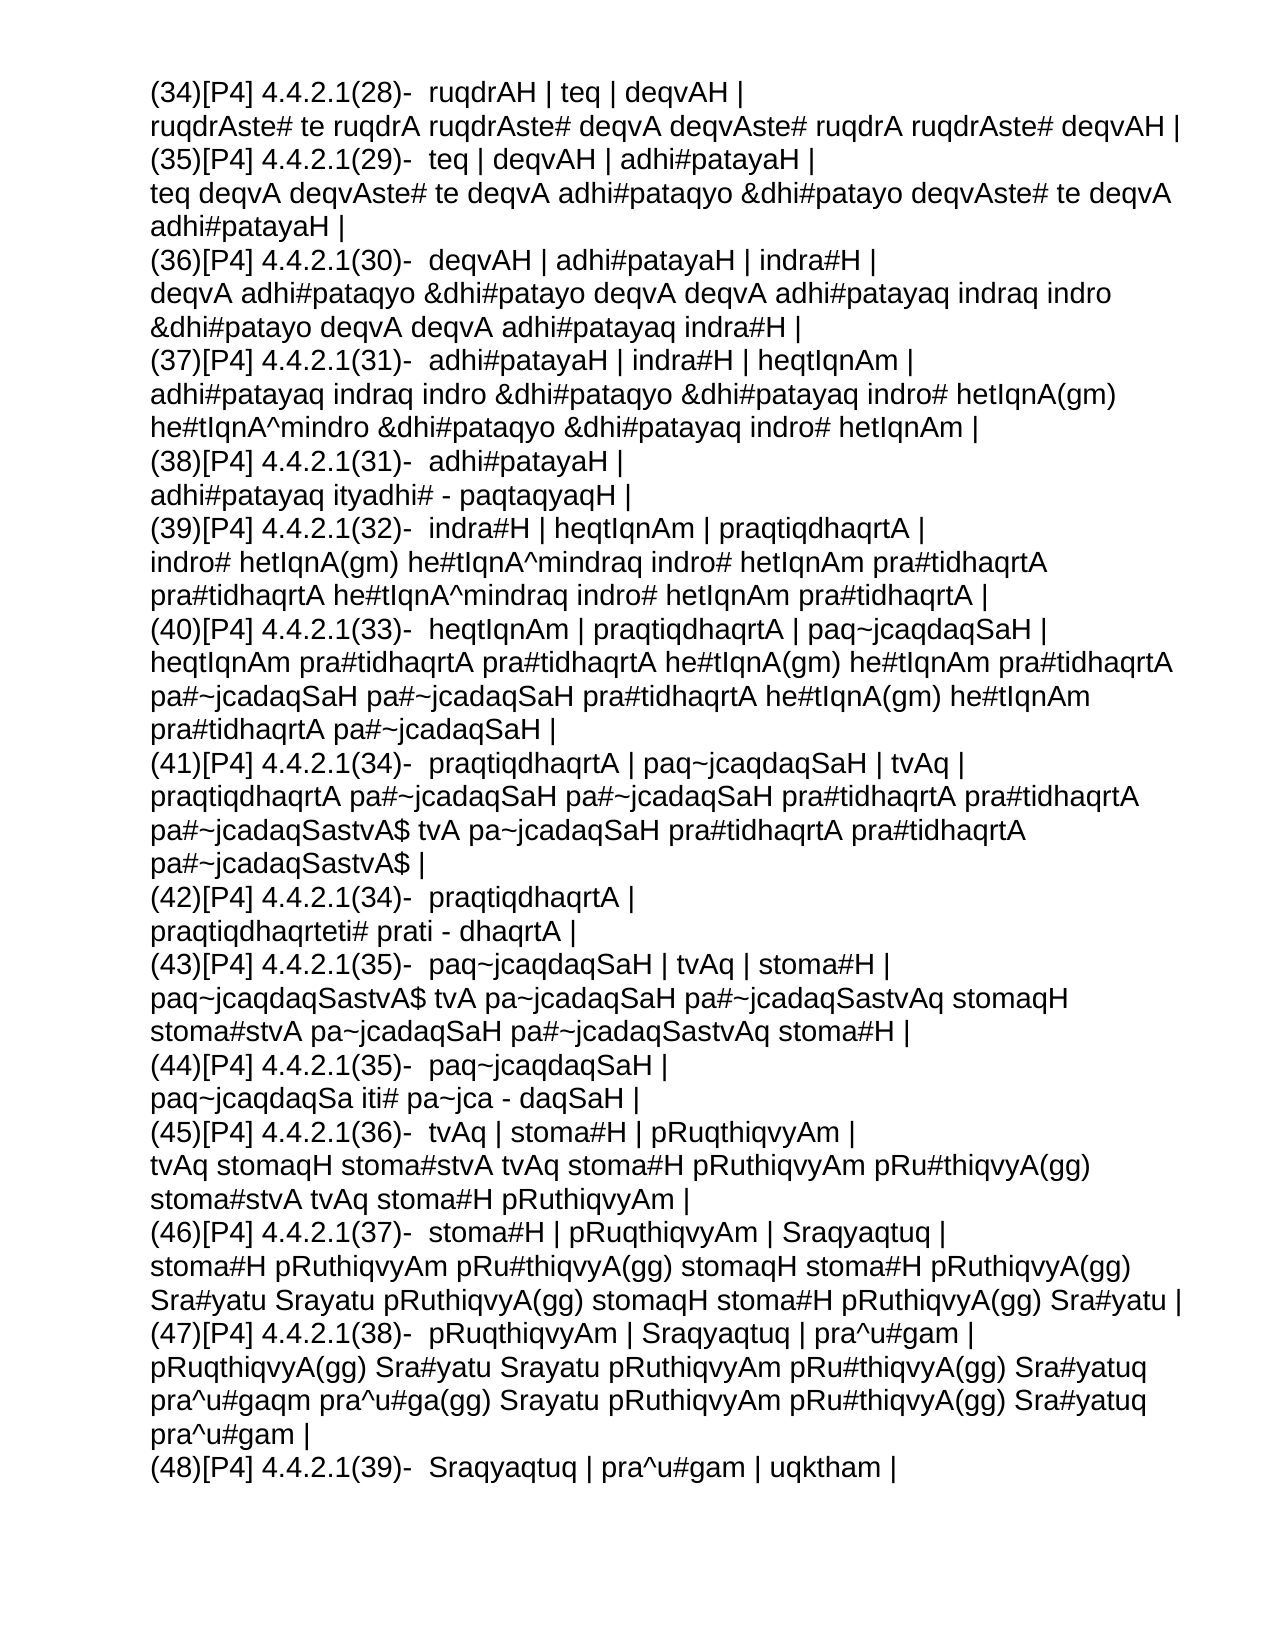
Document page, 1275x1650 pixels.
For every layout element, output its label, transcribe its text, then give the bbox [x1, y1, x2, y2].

text pRuqthiqvyA(gg) Sra#yatu Srayatu pRuthiqvyAm pRu#thiqvyA(gg) Sra#yatuq pra^u#gaqm pra^u#ga(gg) Srayatu pRuthiqvyAm pRu#thiqvyA(gg) Sra#yatuq pra^u#gam | [150, 1349, 1200, 1450]
text (36)[P4] 4.4.2.1(30)- deqvAH | adhi#patayaH | indra#H | [150, 243, 1200, 276]
text praqtiqdhaqrteti# prati - dhaqrtA | [150, 913, 1200, 947]
text (38)[P4] 4.4.2.1(31)- adhi#patayaH | [150, 444, 1200, 477]
text adhi#patayaq indraq indro &dhi#pataqyo &dhi#patayaq indro# hetIqnA(gm) he#tIqnA^mindro &dhi#pataqyo &dhi#patayaq indro# hetIqnAm | [150, 377, 1200, 444]
text (37)[P4] 4.4.2.1(31)- adhi#patayaH | indra#H | heqtIqnAm | [150, 343, 1200, 377]
text tvAq stomaqH stoma#stvA tvAq stoma#H pRuthiqvyAm pRu#thiqvyA(gg) stoma#stvA tvAq stoma#H pRuthiqvyAm | [150, 1148, 1200, 1215]
text paq~jcaqdaqSastvA$ tvA pa~jcadaqSaH pa#~jcadaqSastvAq stomaqH stoma#stvA pa~jcadaqSaH pa#~jcadaqSastvAq stoma#H | [150, 981, 1200, 1048]
text (46)[P4] 4.4.2.1(37)- stoma#H | pRuqthiqvyAm | Sraqyaqtuq | [150, 1215, 1200, 1249]
text (44)[P4] 4.4.2.1(35)- paq~jcaqdaqSaH | [150, 1048, 1200, 1081]
text indro# hetIqnA(gm) he#tIqnA^mindraq indro# hetIqnAm pra#tidhaqrtA pra#tidhaqrtA he#tIqnA^mindraq indro# hetIqnAm pra#tidhaqrtA | [150, 544, 1200, 612]
text paq~jcaqdaqSa iti# pa~jca - daqSaH | [150, 1081, 1200, 1115]
text (43)[P4] 4.4.2.1(35)- paq~jcaqdaqSaH | tvAq | stoma#H | [150, 947, 1200, 981]
text (48)[P4] 4.4.2.1(39)- Sraqyaqtuq | pra^u#gam | uqktham | [150, 1450, 1200, 1484]
text (39)[P4] 4.4.2.1(32)- indra#H | heqtIqnAm | praqtiqdhaqrtA | [150, 511, 1200, 544]
text (42)[P4] 4.4.2.1(34)- praqtiqdhaqrtA | [150, 880, 1200, 913]
text (34)[P4] 4.4.2.1(28)- ruqdrAH | teq | deqvAH | [150, 75, 1200, 108]
text (35)[P4] 4.4.2.1(29)- teq | deqvAH | adhi#patayaH | [150, 142, 1200, 176]
text (40)[P4] 4.4.2.1(33)- heqtIqnAm | praqtiqdhaqrtA | paq~jcaqdaqSaH | [150, 612, 1200, 645]
text ruqdrAste# te ruqdrA ruqdrAste# deqvA deqvAste# ruqdrA ruqdrAste# deqvAH | [150, 108, 1200, 142]
text teq deqvA deqvAste# te deqvA adhi#pataqyo &dhi#patayo deqvAste# te deqvA adhi#patayaH | [150, 176, 1200, 243]
text stoma#H pRuthiqvyAm pRu#thiqvyA(gg) stomaqH stoma#H pRuthiqvyA(gg) Sra#yatu Srayatu pRuthiqvyA(gg) stomaqH stoma#H pRuthiqvyA(gg) Sra#yatu | [150, 1249, 1200, 1316]
text adhi#patayaq ityadhi# - paqtaqyaqH | [150, 477, 1200, 511]
text (41)[P4] 4.4.2.1(34)- praqtiqdhaqrtA | paq~jcaqdaqSaH | tvAq | [150, 746, 1200, 779]
text heqtIqnAm pra#tidhaqrtA pra#tidhaqrtA he#tIqnA(gm) he#tIqnAm pra#tidhaqrtA pa#~jcadaqSaH pa#~jcadaqSaH pra#tidhaqrtA he#tIqnA(gm) he#tIqnAm pra#tidhaqrtA pa#~jcadaqSaH | [150, 645, 1200, 746]
text (47)[P4] 4.4.2.1(38)- pRuqthiqvyAm | Sraqyaqtuq | pra^u#gam | [150, 1316, 1200, 1349]
text (45)[P4] 4.4.2.1(36)- tvAq | stoma#H | pRuqthiqvyAm | [150, 1115, 1200, 1148]
text deqvA adhi#pataqyo &dhi#patayo deqvA deqvA adhi#patayaq indraq indro &dhi#patayo deqvA deqvA adhi#patayaq indra#H | [150, 276, 1200, 343]
text praqtiqdhaqrtA pa#~jcadaqSaH pa#~jcadaqSaH pra#tidhaqrtA pra#tidhaqrtA pa#~jcadaqSastvA$ tvA pa~jcadaqSaH pra#tidhaqrtA pra#tidhaqrtA pa#~jcadaqSastvA$ | [150, 779, 1200, 880]
